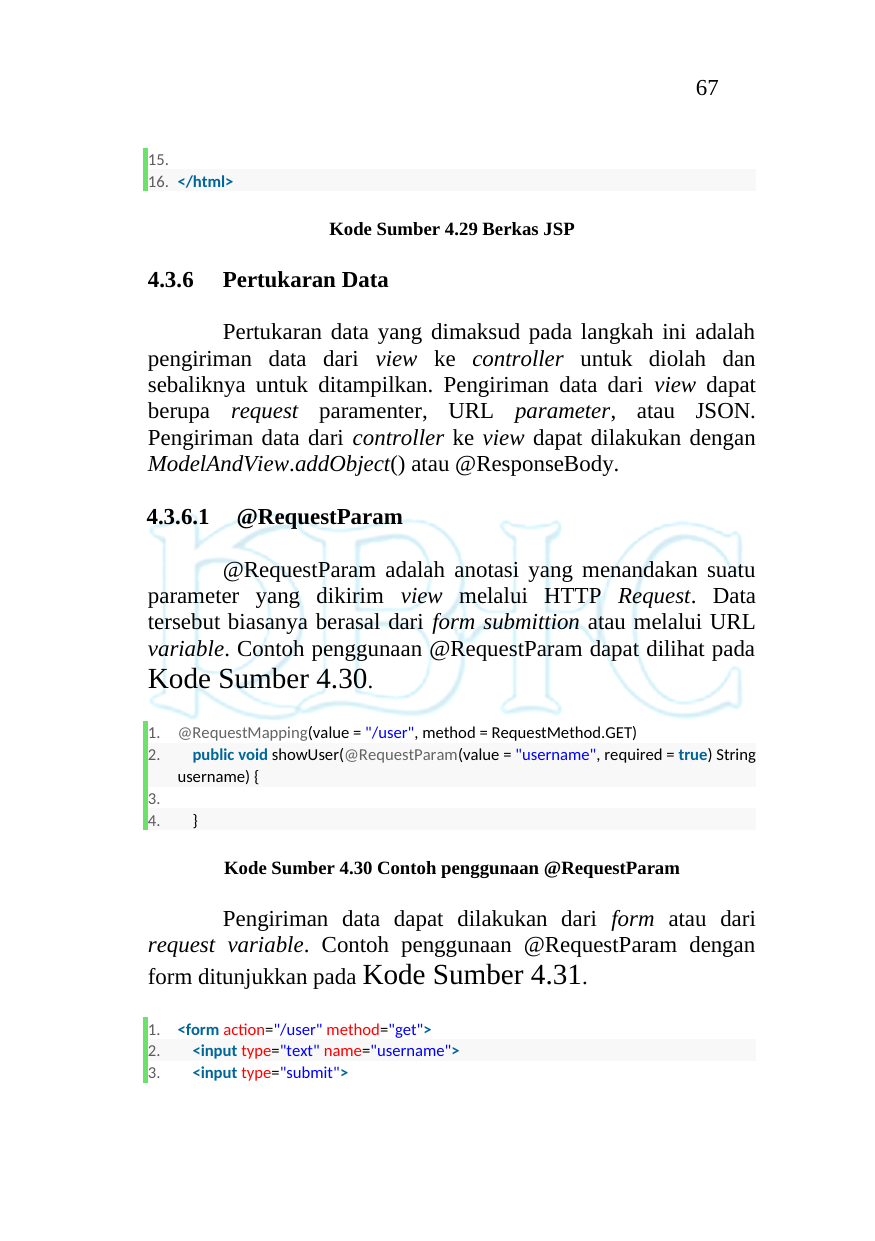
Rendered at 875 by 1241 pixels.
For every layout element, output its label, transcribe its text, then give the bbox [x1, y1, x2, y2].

subtitle @RequestParam [146, 503, 756, 529]
list @RequestMapping(value = "/user", method = RequestMethod.GET) [148, 721, 756, 743]
list <input type="text" name="username"> [148, 1039, 756, 1061]
list public void showUser(@RequestParam(value = "username", required = true) String username) { [148, 743, 756, 787]
list <input type="submit"> [148, 1061, 756, 1083]
list <form action="/user" method="get"> [148, 1017, 756, 1039]
text Pertukaran data yang dimaksud pada langkah ini adalah pengiriman data dari view ke controller untuk diolah dan sebaliknya untuk ditampilkan. Pengiriman data dari view dapat berupa request paramenter, URL parameter, atau JSON. Pengiriman data dari controller ke view dapat dilakukan dengan ModelAndView.addObject() atau @ResponseBody. [148, 318, 756, 477]
list </html> [148, 169, 756, 191]
text Pengiriman data dapat dilakukan dari form atau dari request variable. Contoh penggunaan @RequestParam dengan form ditunjukkan pada Kode Sumber 4.31. [148, 904, 756, 991]
text @RequestParam adalah anotasi yang menandakan suatu parameter yang dikirim view melalui HTTP Request. Data tersebut biasanya berasal dari form submittion atau melalui URL variable. Contoh penggunaan @RequestParam dapat dilihat pada Kode Sumber 4.30. [148, 556, 756, 694]
list } [148, 808, 756, 830]
text Kode Sumber 4.30 Contoh penggunaan @RequestParam [148, 857, 756, 878]
subtitle Pertukaran Data [148, 266, 756, 292]
text Kode Sumber 4.29 Berkas JSP [148, 218, 756, 239]
